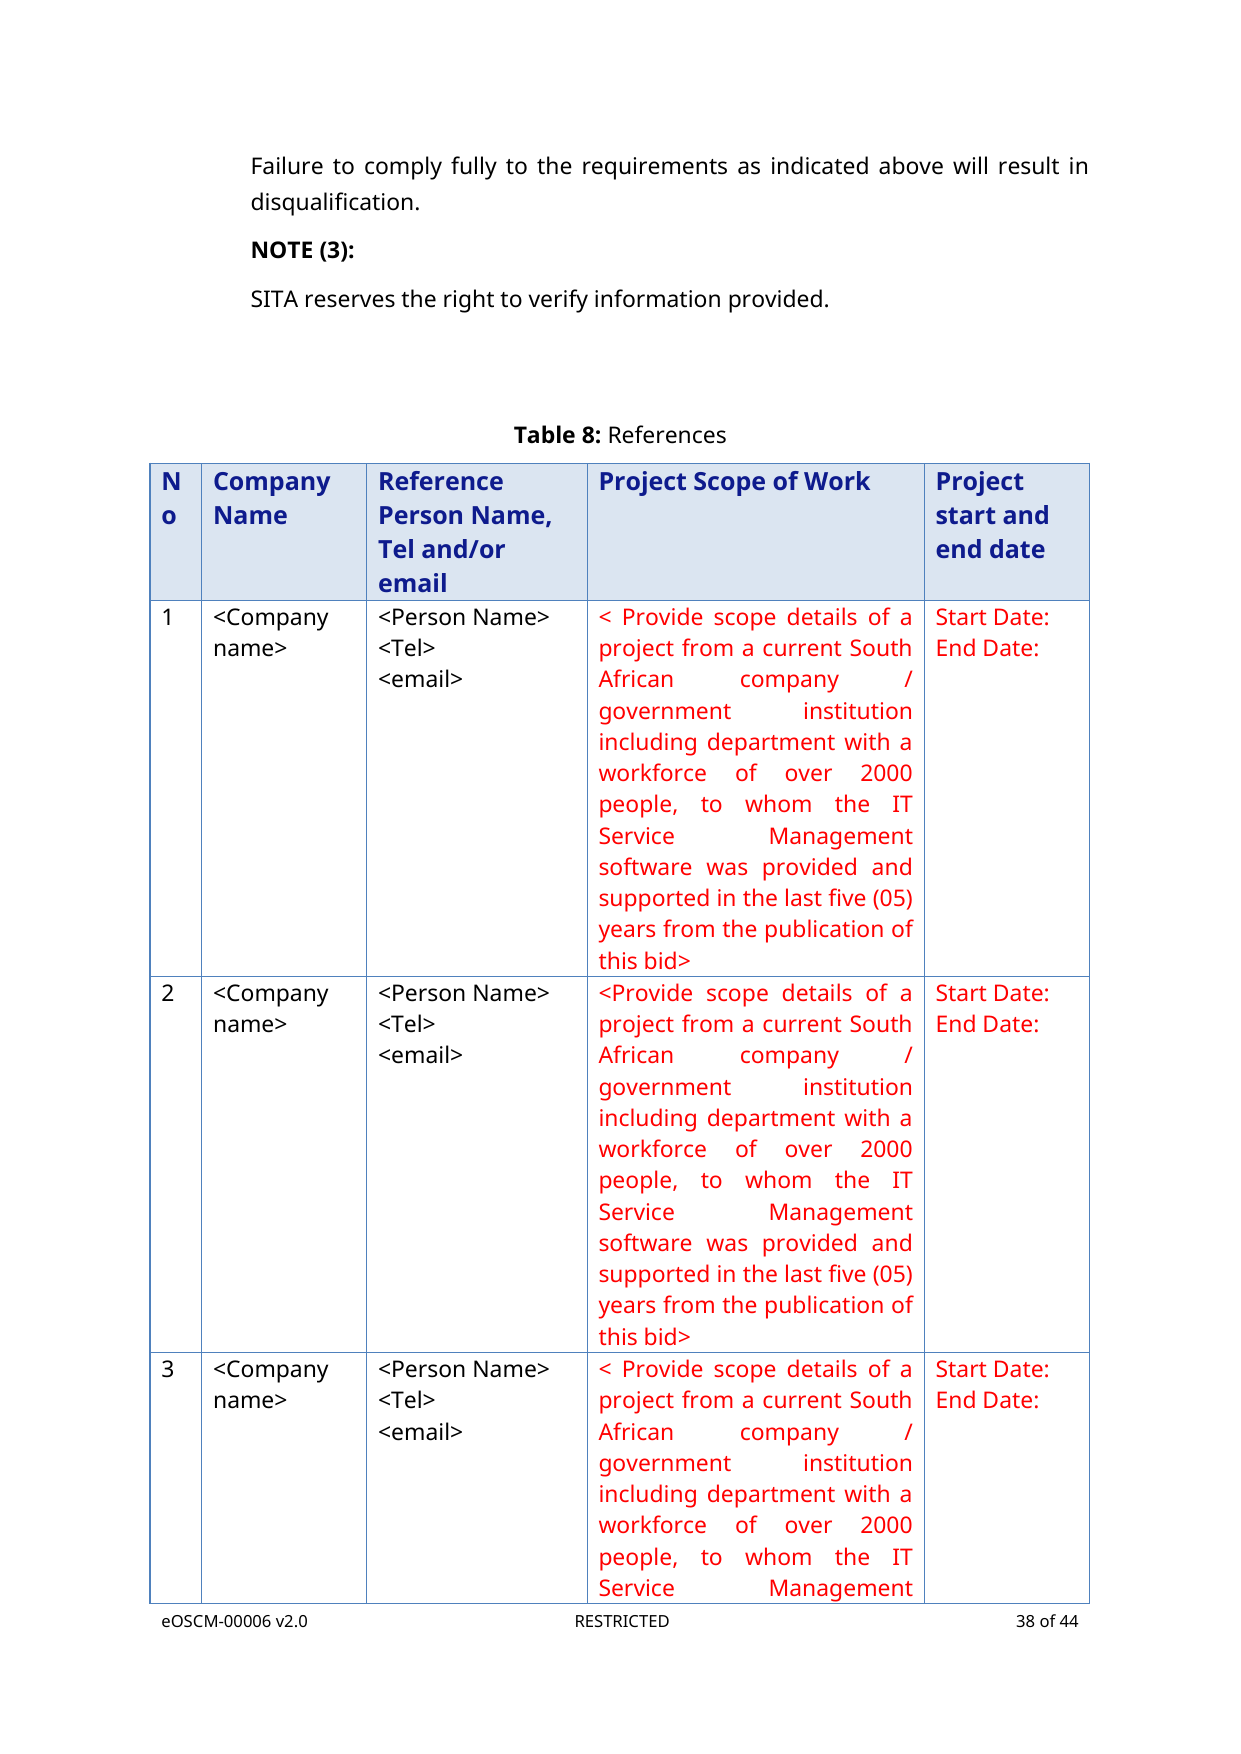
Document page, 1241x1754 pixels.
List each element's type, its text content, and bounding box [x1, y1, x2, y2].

table_cell <Company name> [202, 977, 366, 1352]
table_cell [588, 1353, 924, 1603]
text SITA reserves the right to verify information provided. [250, 283, 1090, 314]
table_header Company Name [202, 464, 366, 600]
table_cell 2 [151, 977, 201, 1352]
table_cell Start Date: End Date: [925, 601, 1089, 976]
table_header Reference Person Name, Tel and/or email [367, 464, 587, 600]
table_header Project start and end date [925, 464, 1089, 600]
text Table 8: References [150, 419, 1090, 450]
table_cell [367, 1353, 587, 1603]
text Failure to comply fully to the requirements as indicated above will result in disqualification. [250, 150, 1090, 217]
table_header Project Scope of Work [588, 464, 924, 600]
text NOTE (3): [250, 234, 1090, 266]
table_cell <Person Name> <Tel> <email> [367, 601, 587, 976]
table_header No [151, 464, 201, 600]
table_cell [925, 1353, 1089, 1603]
table_cell 1 [151, 601, 201, 976]
table_cell <Person Name> <Tel> <email> [367, 977, 587, 1352]
table_cell <Company name> [202, 601, 366, 976]
table_cell 3 [151, 1353, 201, 1603]
table_cell Start Date: End Date: [925, 977, 1089, 1352]
table_cell <Company name> [202, 1353, 366, 1603]
